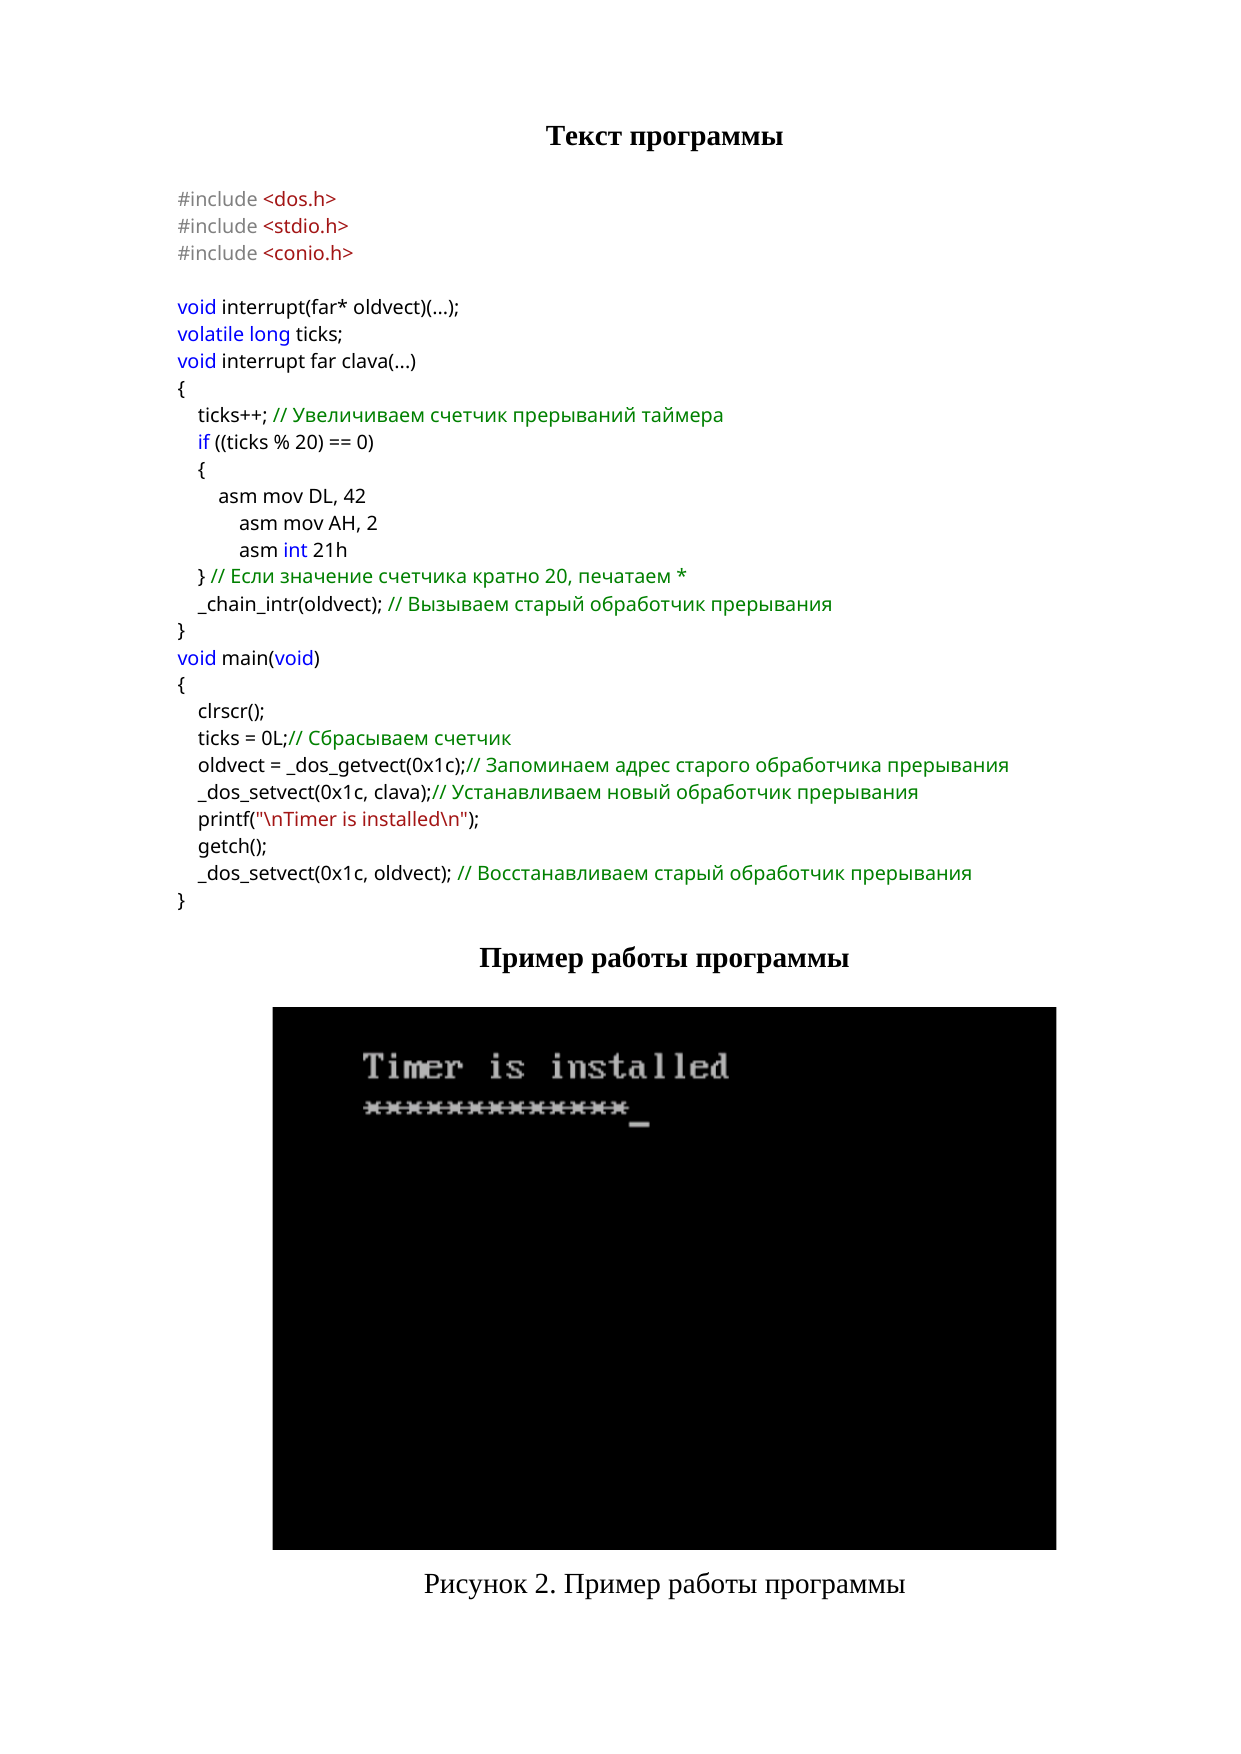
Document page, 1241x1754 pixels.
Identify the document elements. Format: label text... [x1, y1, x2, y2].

text Пример работы программы [177, 941, 1152, 974]
text ticks = 0L;// Сбрасываем счетчик [177, 725, 1152, 752]
text } [177, 887, 1152, 913]
text } [177, 617, 1152, 644]
text getch(); [177, 833, 1152, 859]
text { [177, 374, 1152, 401]
text #include <stdio.h> [177, 212, 1152, 239]
text ticks++; // Увеличиваем счетчик прерываний таймера [177, 401, 1152, 428]
text void interrupt far clava(...) [177, 347, 1152, 374]
text clrscr(); [177, 698, 1152, 725]
text _dos_setvect(0x1c, clava);// Устанавливаем новый обработчик прерывания [177, 779, 1152, 806]
text { [177, 671, 1152, 698]
text { [177, 455, 1152, 482]
text volatile long ticks; [177, 320, 1152, 347]
picture [272, 1007, 1057, 1550]
text if ((ticks % 20) == 0) [177, 428, 1152, 455]
text printf("\nTimer is installed\n"); [177, 806, 1152, 833]
text asm mov DL, 42 [177, 482, 1152, 509]
text Рисунок 2. Пример работы программы [177, 1567, 1152, 1600]
text asm mov AH, 2 [177, 509, 1152, 536]
text void main(void) [177, 644, 1152, 671]
text _chain_intr(oldvect); // Вызываем старый обработчик прерывания [177, 590, 1152, 617]
text oldvect = _dos_getvect(0x1c);// Запоминаем адрес старого обработчика прерывания [177, 752, 1152, 779]
text #include <dos.h> [177, 185, 1152, 212]
text } // Если значение счетчика кратно 20, печатаем * [177, 563, 1152, 590]
text _dos_setvect(0x1c, oldvect); // Восстанавливаем старый обработчик прерывания [177, 859, 1152, 887]
text #include <conio.h> [177, 239, 1152, 266]
text Текст программы [177, 118, 1152, 152]
text void interrupt(far* oldvect)(...); [177, 293, 1152, 320]
text asm int 21h [177, 536, 1152, 563]
